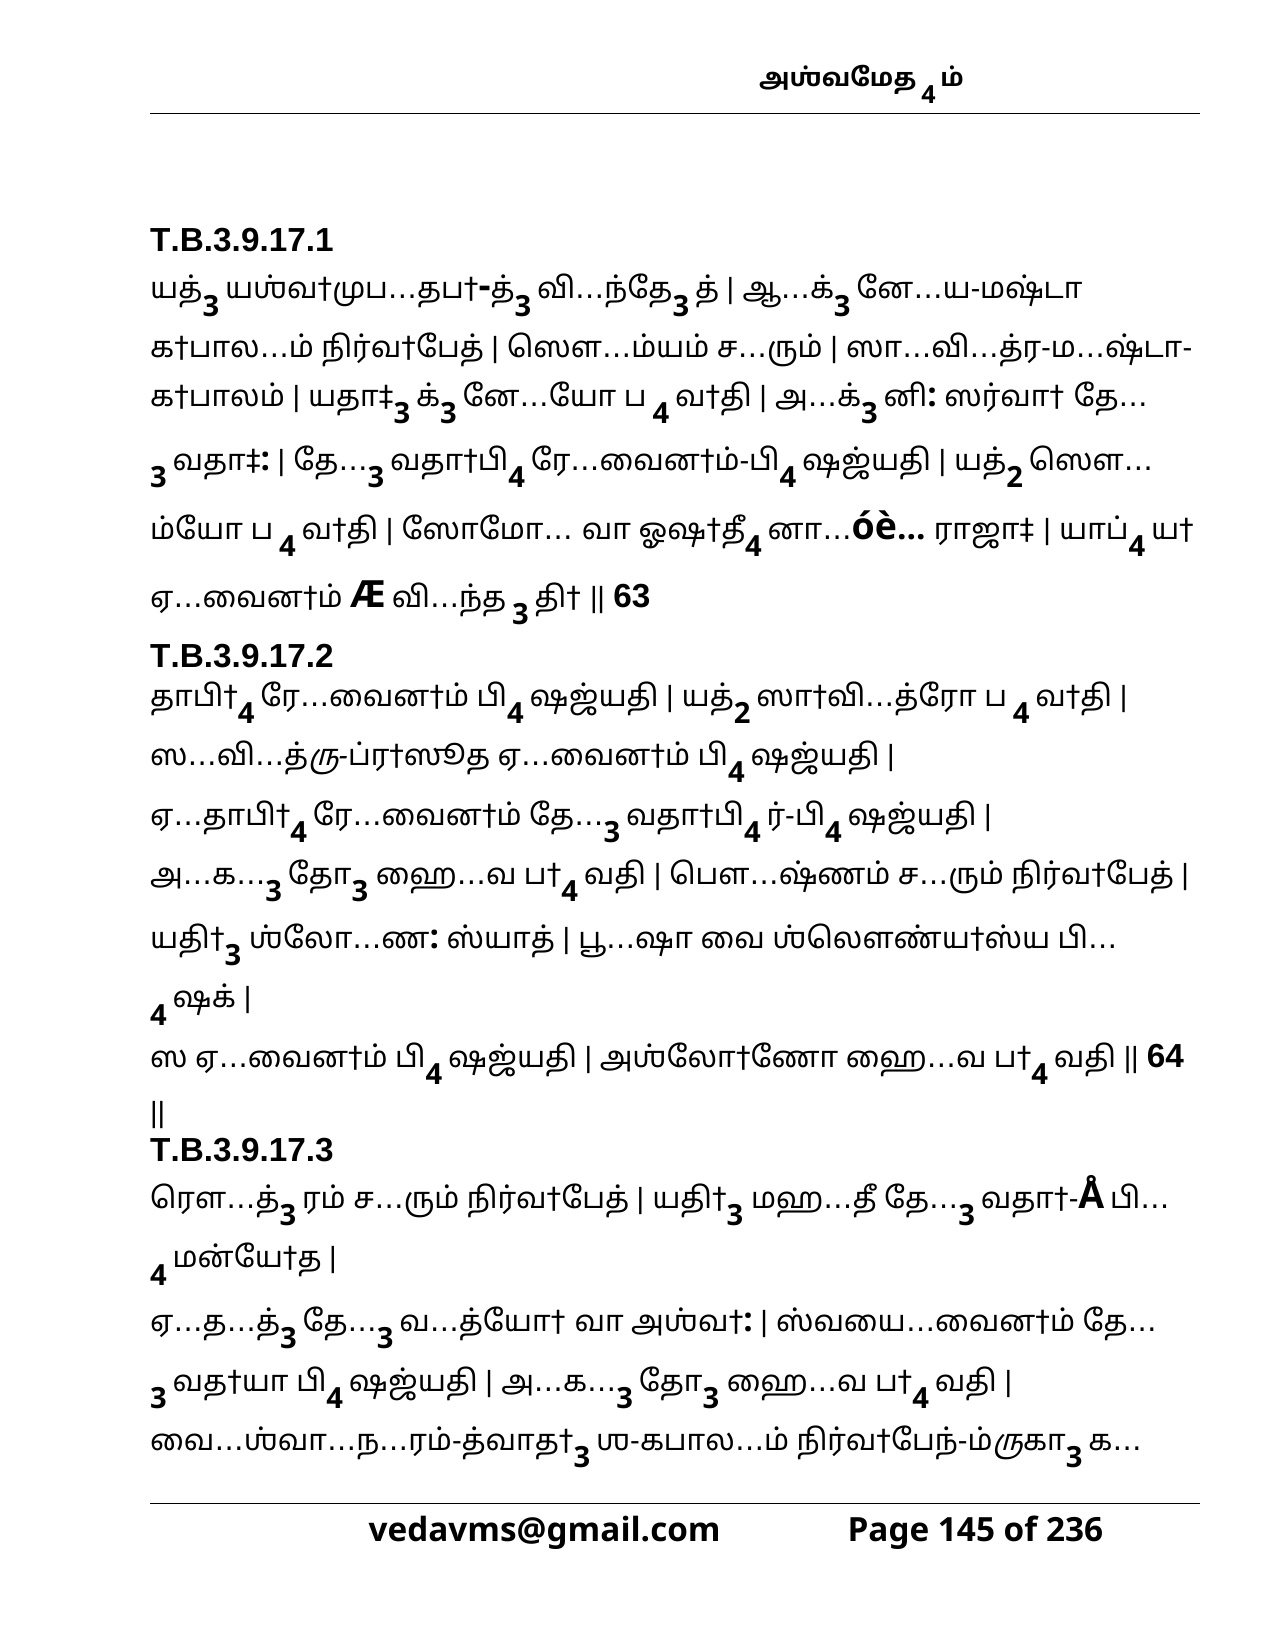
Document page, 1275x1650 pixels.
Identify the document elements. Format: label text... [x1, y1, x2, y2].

text யதி†3 ஶ்லோ…ண: ஸ்யாத் | பூ…ஷா வை ஶ்லௌண்ய†ஸ்ய பி…4ஷக் | [150, 913, 1200, 1033]
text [150, 1296, 1200, 1476]
text T.B.3.9.17.2 [150, 636, 1200, 675]
text தாபி†4ரே…வைன†ம் பி4ஷஜ்யதி | யத்2ஸா†வி…த்ரோ ப4வ†தி | [150, 675, 1200, 731]
text ஏ…தாபி†4ரே…வைன†ம் தே…3வதா†பி4ர்-பி4ஷஜ்யதி | [150, 794, 1200, 850]
text ஸ ஏ…வைன†ம் பி4ஷஜ்யதி | அஶ்லோ†ணோ ஹை…வ ப†4வதி || 64 || [150, 1036, 1200, 1128]
text ஸ…வி…த்ரு-ப்ர†ஸூத ஏ…வைன†ம் பி4ஷஜ்யதி | [150, 734, 1200, 791]
text அ…க…3தோ3 ஹை…வ ப†4வதி | பௌ…ஷ்ணம் ச…ரும் நிர்வ†பேத் | [150, 853, 1200, 910]
text T.B.3.9.17.3 [150, 1130, 1200, 1168]
text T.B.3.9.17.1 [150, 220, 1200, 259]
text ரௌ…த்3ரம் ச…ரும் நிர்வ†பேத் | யதி†3 மஹ…தீ தே…3வதா†-Åபி…4மன்யே†த | [150, 1168, 1200, 1293]
text யத்3யஶ்வ†முப…தப†-த்3வி…ந்தே3த் | ஆ…க்3னே…ய-மஷ்டா க†பால…ம் நிர்வ†பேத் | ஸௌ…ம்யம் ச…ரும் | ஸா…வி…த்ர-ம…ஷ்டா-க†பாலம் | யதா‡3க்3னே…யோ ப4வ†தி | அ…க்3னி: ஸர்வா† தே…3வதா‡: | தே…3வதா†பி4ரே…வைன†ம்-பி4ஷஜ்யதி | யத்2ஸௌ…ம்யோ ப4வ†தி | ஸோமோ… வா ஓஷ†தீ4னா…óè… ராஜா‡ | யாப்4ய† ஏ…வைன†ம் Æவி…ந்த3தி† || 63 [150, 259, 1200, 633]
